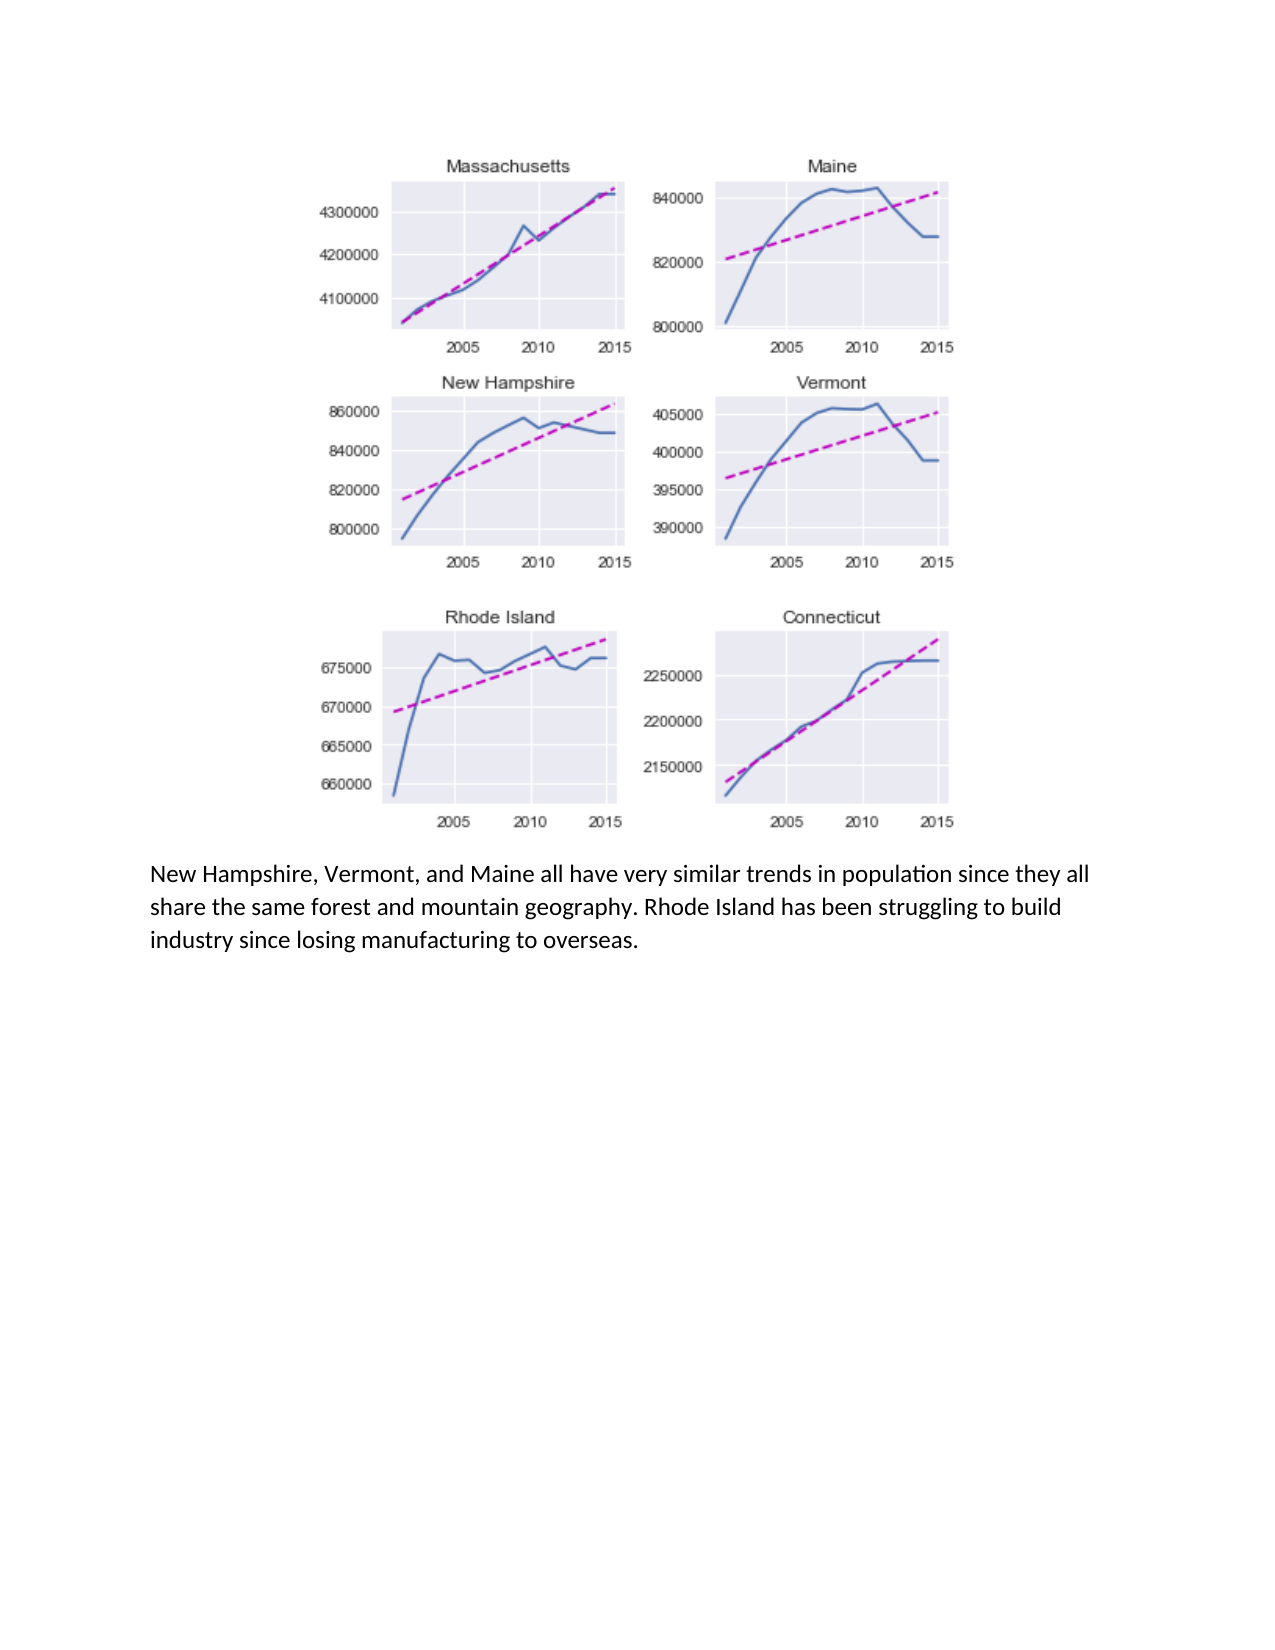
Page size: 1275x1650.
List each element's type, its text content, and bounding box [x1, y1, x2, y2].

picture [309, 600, 966, 840]
picture [309, 150, 966, 582]
text New Hampshire, Vermont, and Maine all have very similar trends in population since they all share the same forest and mountain geography. Rhode Island has been struggling to build industry since losing manufacturing to overseas. [150, 858, 1125, 954]
